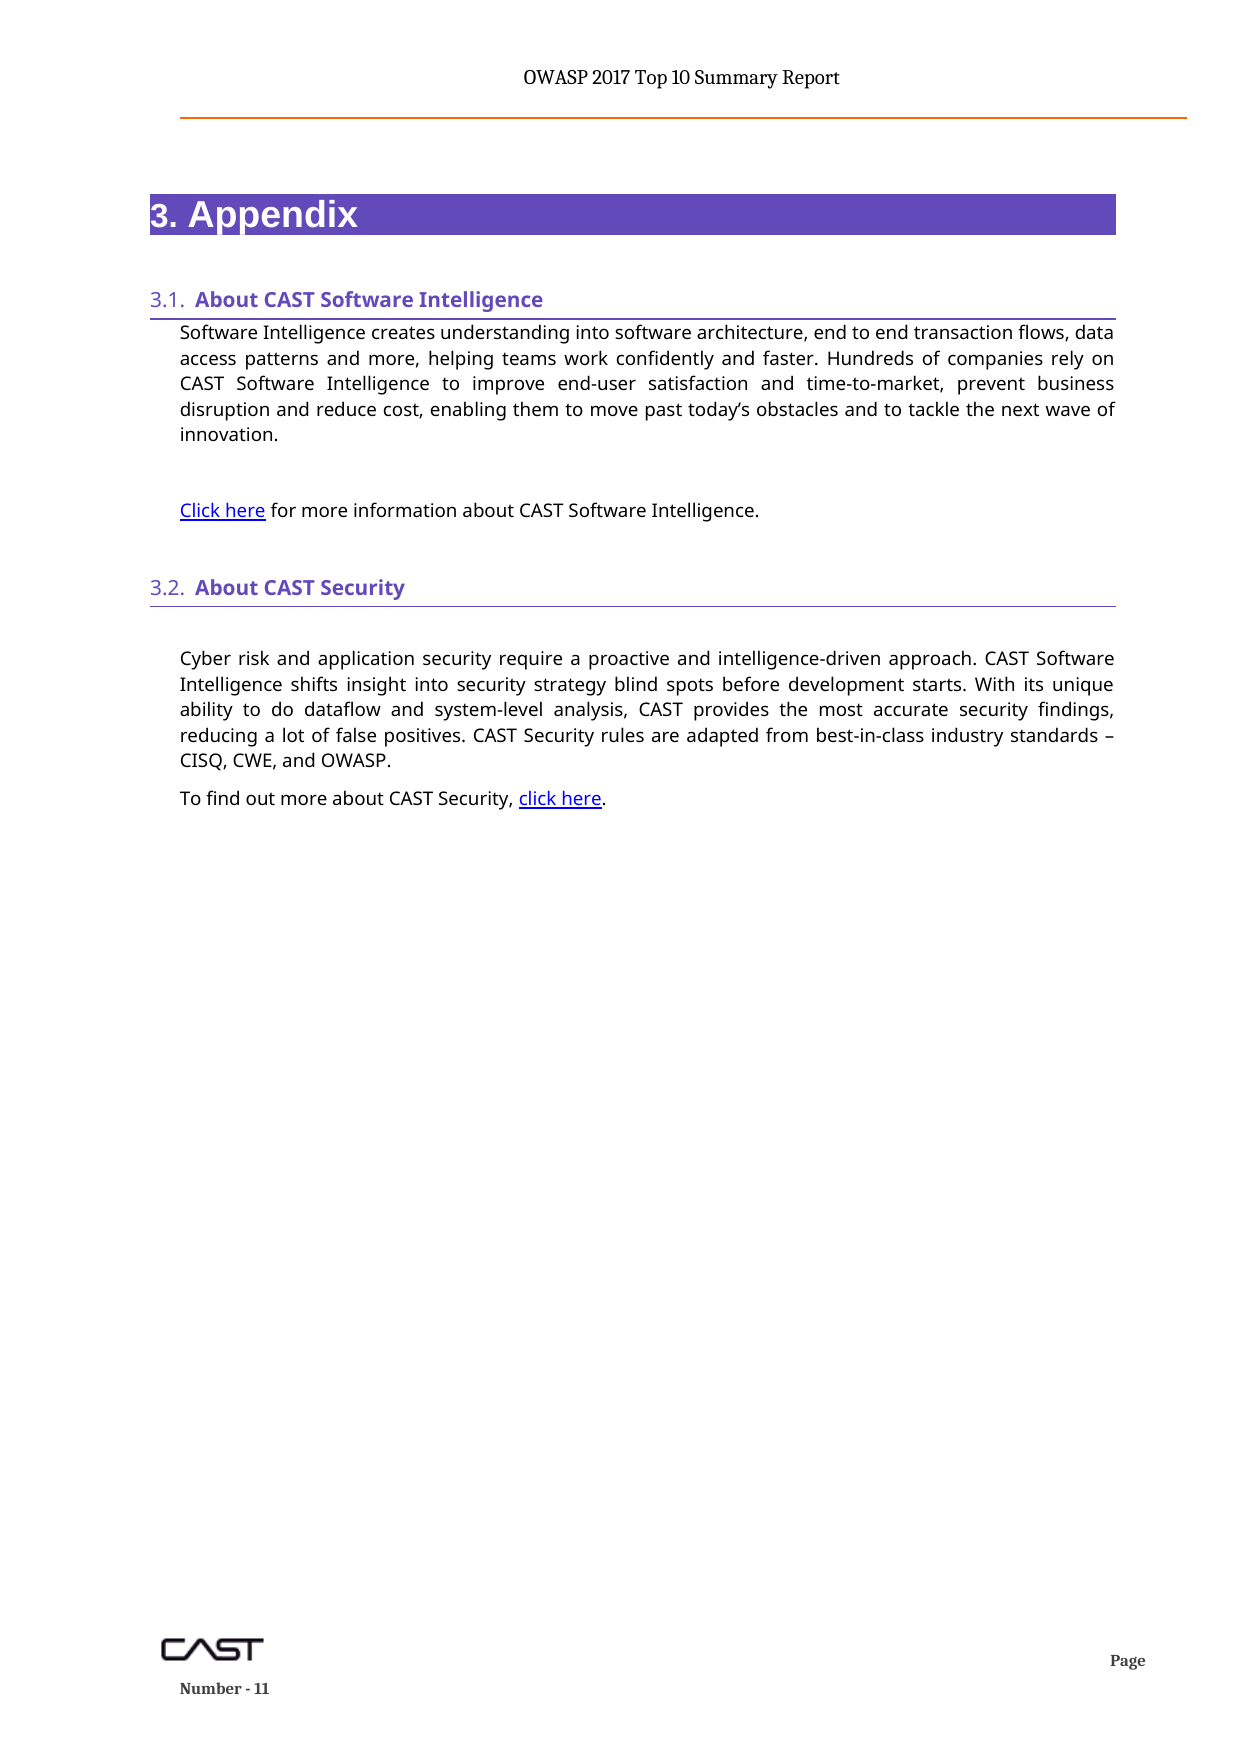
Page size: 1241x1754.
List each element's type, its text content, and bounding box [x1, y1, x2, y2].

picture [150, 1627, 274, 1671]
subtitle About CAST Security [150, 573, 1116, 606]
text Cyber risk and application security require a proactive and intelligence-driven approach. CAST Software Intelligence shifts insight into security strategy blind spots before development starts. With its unique ability to do dataflow and system-level analysis, CAST provides the most accurate security findings, reducing a lot of false positives. CAST Security rules are adapted from best-in-class industry standards – CISQ, CWE, and OWASP. [179, 645, 1116, 773]
text Software Intelligence creates understanding into software architecture, end to end transaction flows, data access patterns and more, helping teams work confidently and faster. Hundreds of companies rely on CAST Software Intelligence to improve end-user satisfaction and time-to-market, prevent business disruption and reduce cost, enabling them to move past today’s obstacles and to tackle the next wave of innovation. [179, 320, 1116, 447]
text To find out more about CAST Security, click here. [179, 786, 1116, 811]
text Click here for more information about CAST Software Intelligence. [179, 498, 1116, 523]
subtitle About CAST Software Intelligence [150, 285, 1116, 318]
subtitle Appendix [150, 194, 1116, 235]
